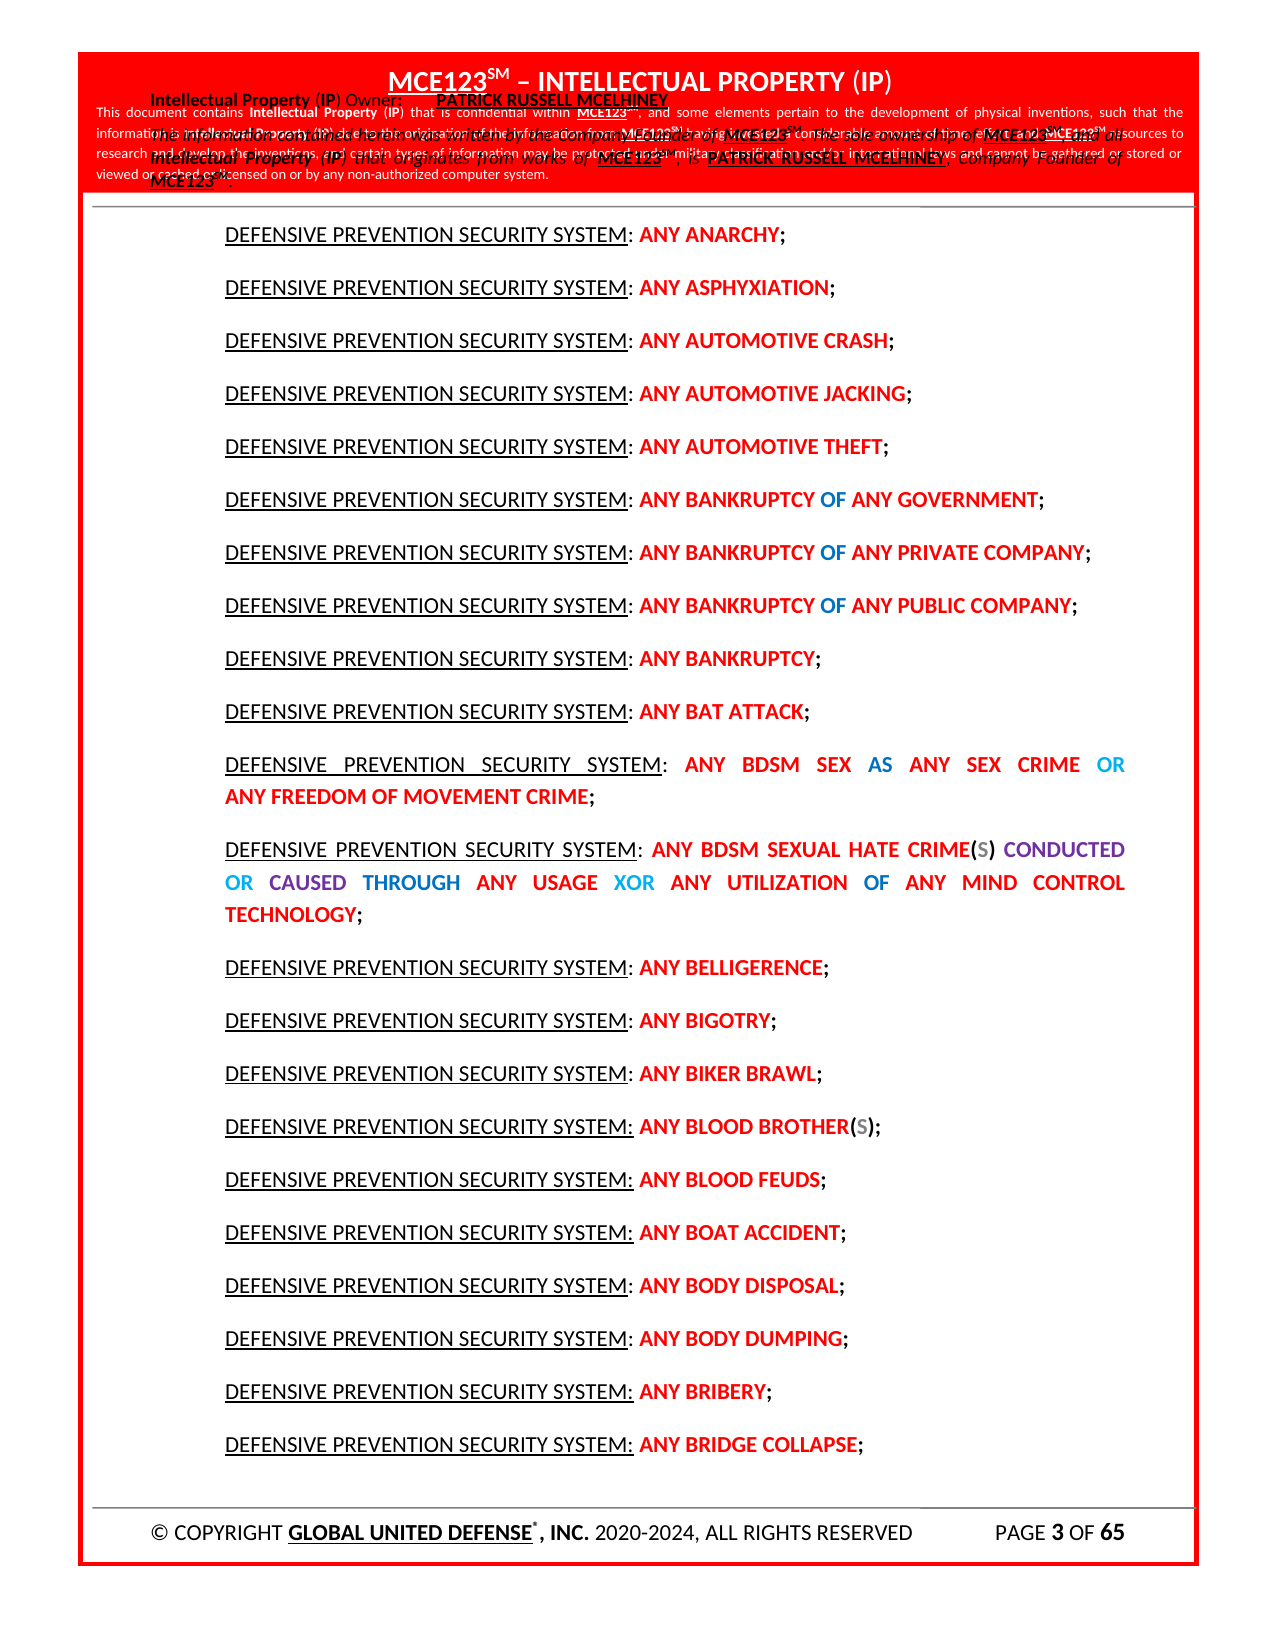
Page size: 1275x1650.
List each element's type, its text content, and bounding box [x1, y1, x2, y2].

text DEFENSIVE PREVENTION SECURITY SYSTEM: ANY BAT ATTACK; [225, 697, 1125, 725]
text DEFENSIVE PREVENTION SECURITY SYSTEM: ANY BDSM SEX AS ANY SEX CRIME OR ANY FREEDOM OF MOVEMENT CRIME; [225, 750, 1125, 811]
text DEFENSIVE PREVENTION SECURITY SYSTEM: ANY BRIBERY; [225, 1377, 1125, 1405]
text DEFENSIVE PREVENTION SECURITY SYSTEM: ANY BANKRUPTCY OF ANY PRIVATE COMPANY; [225, 538, 1125, 566]
text DEFENSIVE PREVENTION SECURITY SYSTEM: ANY BELLIGERENCE; [225, 953, 1125, 981]
text DEFENSIVE PREVENTION SECURITY SYSTEM: ANY BODY DISPOSAL; [225, 1271, 1125, 1299]
text DEFENSIVE PREVENTION SECURITY SYSTEM: ANY BANKRUPTCY; [225, 644, 1125, 672]
text DEFENSIVE PREVENTION SECURITY SYSTEM: ANY BANKRUPTCY OF ANY GOVERNMENT; [225, 485, 1125, 513]
text DEFENSIVE PREVENTION SECURITY SYSTEM: ANY ANARCHY; [225, 220, 1125, 248]
text DEFENSIVE PREVENTION SECURITY SYSTEM: ANY BIGOTRY; [225, 1006, 1125, 1034]
text DEFENSIVE PREVENTION SECURITY SYSTEM: ANY BANKRUPTCY OF ANY PUBLIC COMPANY; [225, 591, 1125, 619]
text DEFENSIVE PREVENTION SECURITY SYSTEM: ANY BRIDGE COLLAPSE; [225, 1430, 1125, 1458]
text DEFENSIVE PREVENTION SECURITY SYSTEM: ANY BIKER BRAWL; [225, 1059, 1125, 1087]
text DEFENSIVE PREVENTION SECURITY SYSTEM: ANY BODY DUMPING; [225, 1324, 1125, 1352]
text DEFENSIVE PREVENTION SECURITY SYSTEM: ANY AUTOMOTIVE CRASH; [225, 326, 1125, 354]
text DEFENSIVE PREVENTION SECURITY SYSTEM: ANY BLOOD FEUDS; [225, 1165, 1125, 1193]
text DEFENSIVE PREVENTION SECURITY SYSTEM: ANY BLOOD BROTHER(S); [225, 1112, 1125, 1140]
text DEFENSIVE PREVENTION SECURITY SYSTEM: ANY AUTOMOTIVE THEFT; [225, 432, 1125, 460]
text DEFENSIVE PREVENTION SECURITY SYSTEM: ANY BDSM SEXUAL HATE CRIME(S) CONDUCTED OR CAUSED THROUGH ANY USAGE XOR ANY UTILIZATION OF ANY MIND CONTROL TECHNOLOGY; [225, 836, 1125, 928]
text DEFENSIVE PREVENTION SECURITY SYSTEM: ANY ASPHYXIATION; [225, 273, 1125, 301]
text DEFENSIVE PREVENTION SECURITY SYSTEM: ANY BOAT ACCIDENT; [225, 1218, 1125, 1246]
text DEFENSIVE PREVENTION SECURITY SYSTEM: ANY AUTOMOTIVE JACKING; [225, 379, 1125, 407]
